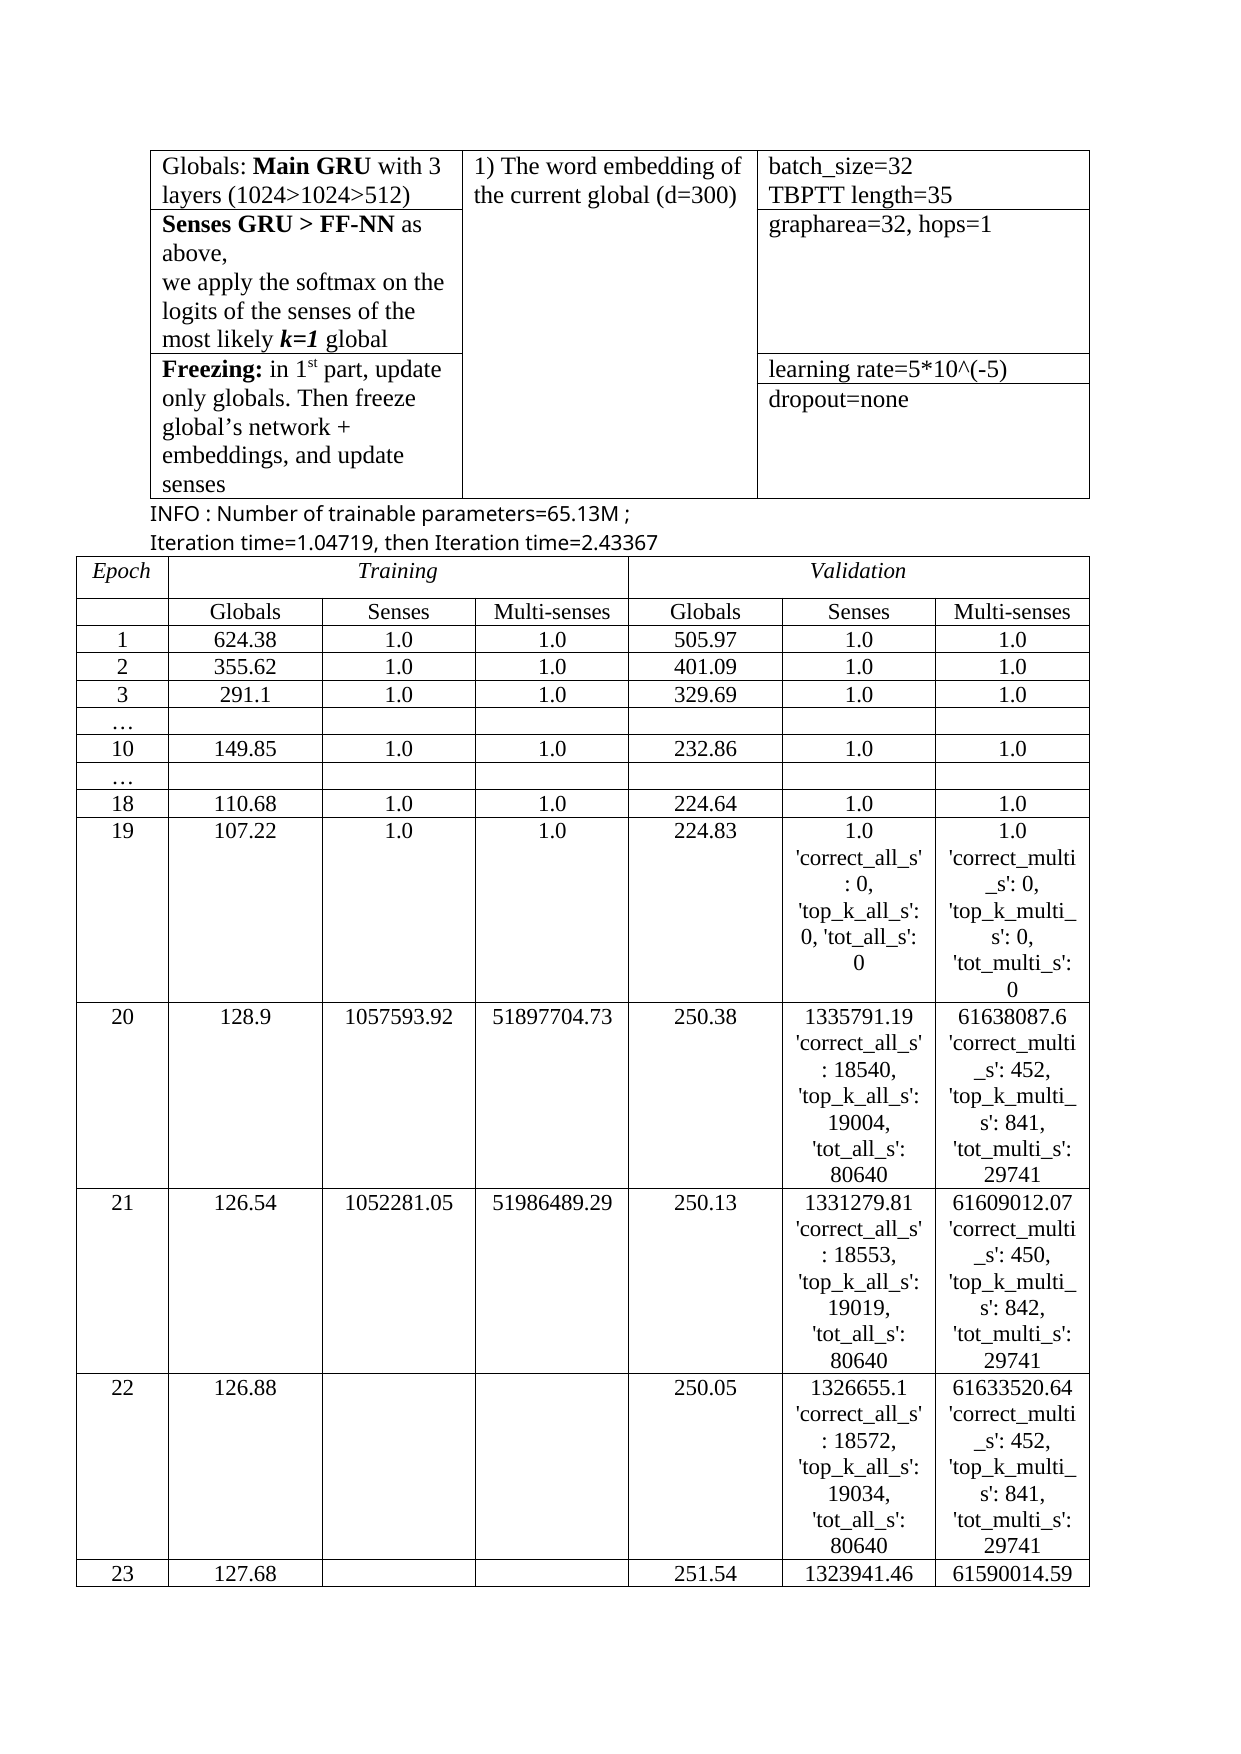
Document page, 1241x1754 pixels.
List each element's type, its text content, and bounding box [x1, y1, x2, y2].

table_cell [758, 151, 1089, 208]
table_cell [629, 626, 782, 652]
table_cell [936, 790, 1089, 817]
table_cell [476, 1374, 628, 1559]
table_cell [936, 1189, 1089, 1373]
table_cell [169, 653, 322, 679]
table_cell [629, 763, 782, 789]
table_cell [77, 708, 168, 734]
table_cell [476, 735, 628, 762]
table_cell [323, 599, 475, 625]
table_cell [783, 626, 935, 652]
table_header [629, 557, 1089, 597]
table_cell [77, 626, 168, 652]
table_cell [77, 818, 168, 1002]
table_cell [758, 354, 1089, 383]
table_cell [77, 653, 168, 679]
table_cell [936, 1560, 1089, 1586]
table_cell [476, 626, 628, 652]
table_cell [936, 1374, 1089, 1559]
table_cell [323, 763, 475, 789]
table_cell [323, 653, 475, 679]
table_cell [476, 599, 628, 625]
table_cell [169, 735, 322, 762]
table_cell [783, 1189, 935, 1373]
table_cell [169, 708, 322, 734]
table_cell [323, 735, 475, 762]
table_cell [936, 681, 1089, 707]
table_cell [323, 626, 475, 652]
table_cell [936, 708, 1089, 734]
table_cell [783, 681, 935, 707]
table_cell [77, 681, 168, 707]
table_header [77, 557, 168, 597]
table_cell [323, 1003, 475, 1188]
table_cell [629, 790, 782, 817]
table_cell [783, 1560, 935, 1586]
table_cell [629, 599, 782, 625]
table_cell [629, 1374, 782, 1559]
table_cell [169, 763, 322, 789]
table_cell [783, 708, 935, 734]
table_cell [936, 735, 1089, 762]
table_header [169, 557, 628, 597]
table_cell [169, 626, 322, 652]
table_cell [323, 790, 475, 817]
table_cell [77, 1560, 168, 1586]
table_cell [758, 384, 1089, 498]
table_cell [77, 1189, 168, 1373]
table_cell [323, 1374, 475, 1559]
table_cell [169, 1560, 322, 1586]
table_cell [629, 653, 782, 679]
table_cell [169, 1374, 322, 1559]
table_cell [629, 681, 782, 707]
text INFO : Number of trainable parameters=65.13M ; [150, 499, 1090, 528]
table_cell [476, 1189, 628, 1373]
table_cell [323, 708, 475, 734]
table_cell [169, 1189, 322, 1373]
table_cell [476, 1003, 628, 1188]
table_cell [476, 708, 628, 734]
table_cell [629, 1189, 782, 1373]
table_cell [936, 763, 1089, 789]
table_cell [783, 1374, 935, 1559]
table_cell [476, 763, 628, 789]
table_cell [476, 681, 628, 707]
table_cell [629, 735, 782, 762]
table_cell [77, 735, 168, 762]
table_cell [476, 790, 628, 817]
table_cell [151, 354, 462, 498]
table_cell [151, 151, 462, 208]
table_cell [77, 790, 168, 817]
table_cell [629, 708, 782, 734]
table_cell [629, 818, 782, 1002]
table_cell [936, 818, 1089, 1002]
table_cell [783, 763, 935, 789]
text Iteration time=1.04719, then Iteration time=2.43367 [150, 528, 1090, 556]
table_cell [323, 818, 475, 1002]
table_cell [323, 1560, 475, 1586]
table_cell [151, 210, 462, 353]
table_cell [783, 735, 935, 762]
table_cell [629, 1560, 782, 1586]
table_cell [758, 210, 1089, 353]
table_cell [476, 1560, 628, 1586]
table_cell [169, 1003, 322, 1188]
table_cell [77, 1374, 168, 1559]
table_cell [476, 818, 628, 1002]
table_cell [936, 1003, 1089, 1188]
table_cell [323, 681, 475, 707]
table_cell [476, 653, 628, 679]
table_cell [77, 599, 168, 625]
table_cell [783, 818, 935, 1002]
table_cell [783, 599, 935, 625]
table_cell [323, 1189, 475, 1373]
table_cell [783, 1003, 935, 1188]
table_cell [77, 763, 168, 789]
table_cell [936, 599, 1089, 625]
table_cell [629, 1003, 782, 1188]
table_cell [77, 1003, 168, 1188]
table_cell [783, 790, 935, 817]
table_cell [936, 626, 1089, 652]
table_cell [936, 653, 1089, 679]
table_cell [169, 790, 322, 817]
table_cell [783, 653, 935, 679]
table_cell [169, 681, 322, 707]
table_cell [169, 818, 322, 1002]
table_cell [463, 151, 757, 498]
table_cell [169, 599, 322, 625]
